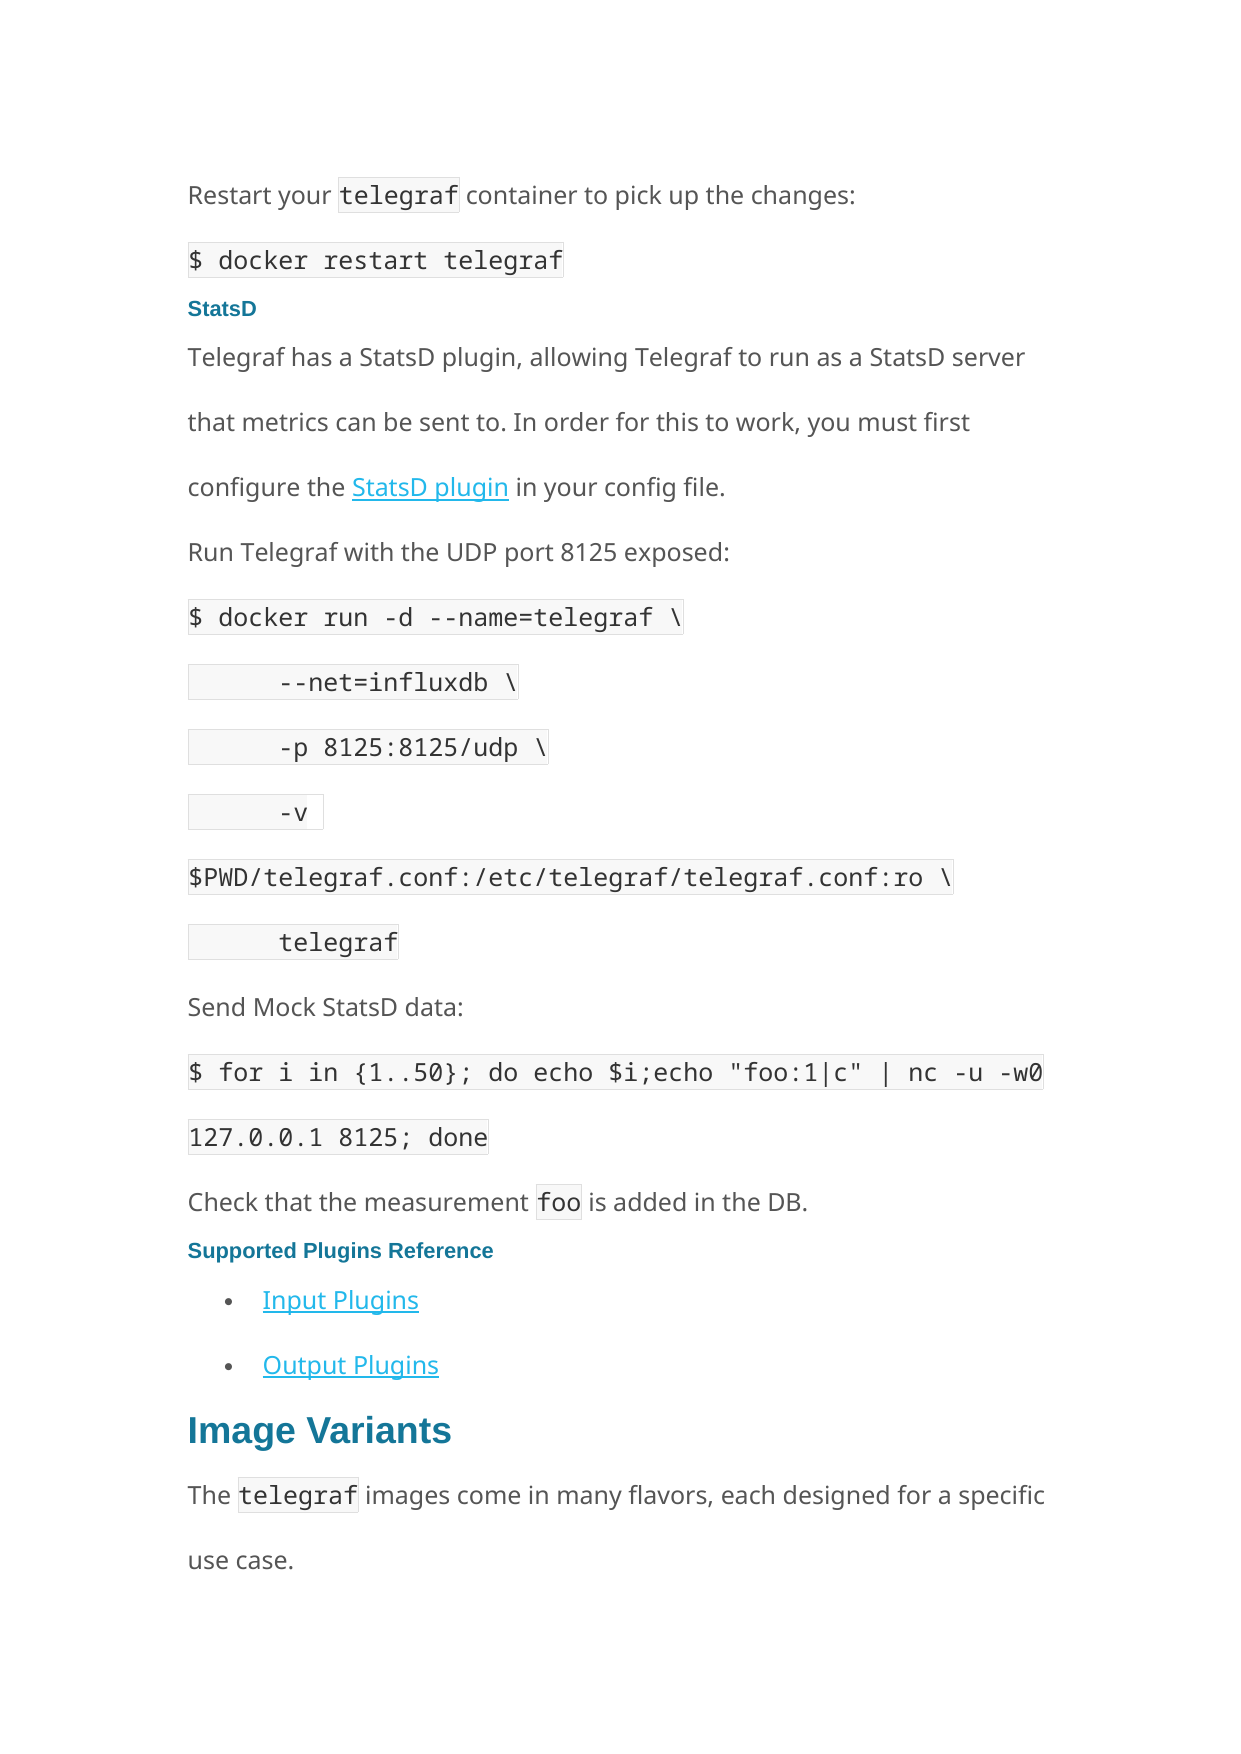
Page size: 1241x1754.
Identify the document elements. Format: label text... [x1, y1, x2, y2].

text --net=influxdb \ [187, 649, 1053, 714]
text Send Mock StatsD data: [187, 974, 1053, 1039]
text Image Variants [187, 1397, 1053, 1462]
text Check that the measurement foo is added in the DB. [187, 1169, 1053, 1234]
list Output Plugins [225, 1332, 1053, 1397]
list Input Plugins [225, 1267, 1053, 1332]
text Supported Plugins Reference [187, 1234, 1053, 1267]
text $ docker run -d --name=telegraf \ [187, 584, 1053, 649]
text Run Telegraf with the UDP port 8125 exposed: [187, 519, 1053, 584]
text -v $PWD/telegraf.conf:/etc/telegraf/telegraf.conf:ro \ [187, 779, 1053, 909]
text Telegraf has a StatsD plugin, allowing Telegraf to run as a StatsD server that metrics can be sent to. In order for this to work, you must first configure the StatsD plugin in your config file. [187, 324, 1053, 519]
text The telegraf images come in many flavors, each designed for a specific use case. [187, 1462, 1053, 1592]
text $ docker restart telegraf [187, 227, 1053, 292]
text telegraf [187, 909, 1053, 974]
text -p 8125:8125/udp \ [187, 714, 1053, 779]
text $ for i in {1..50}; do echo $i;echo "foo:1|c" | nc -u -w0 127.0.0.1 8125; done [187, 1039, 1053, 1169]
text Restart your telegraf container to pick up the changes: [187, 162, 1053, 227]
text StatsD [187, 292, 1053, 324]
